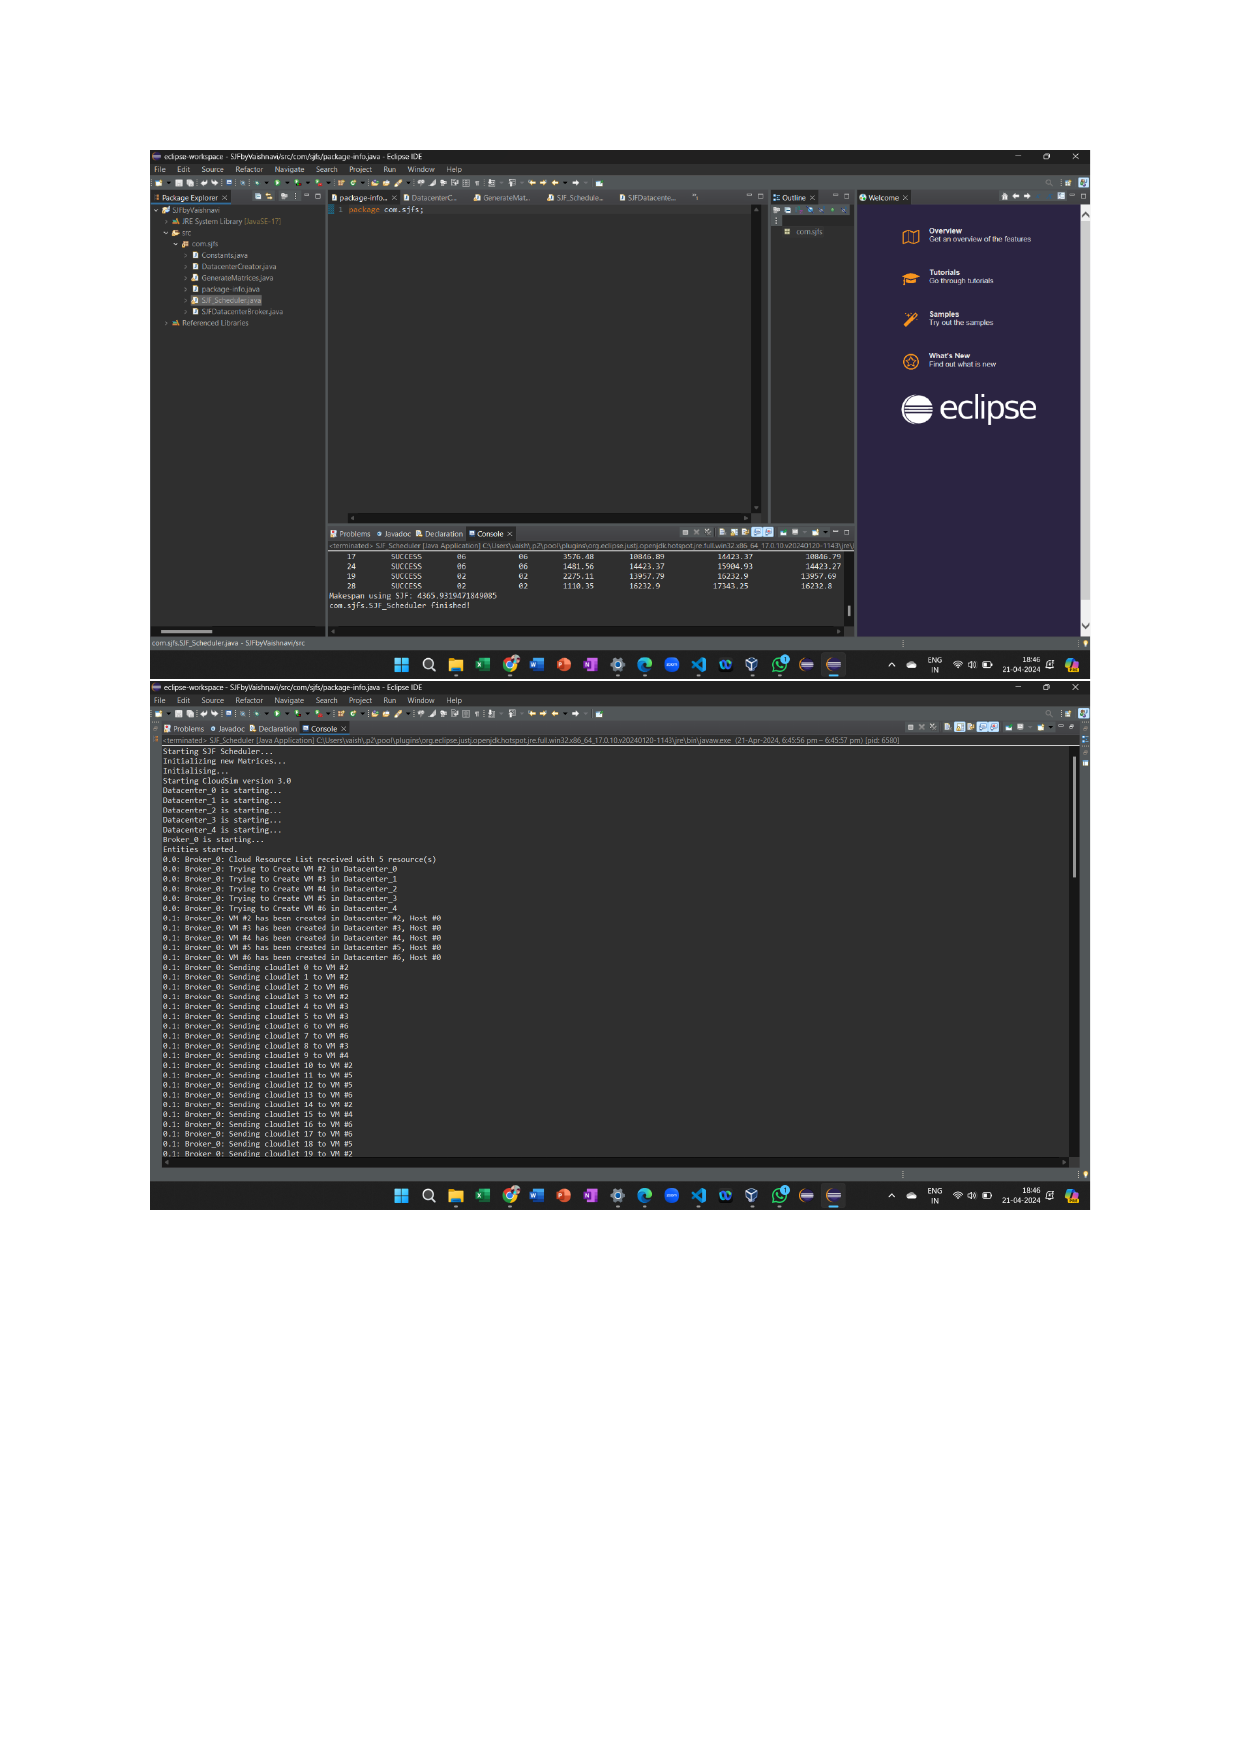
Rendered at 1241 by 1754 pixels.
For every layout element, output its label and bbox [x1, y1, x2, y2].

picture [150, 150, 1091, 679]
picture [150, 681, 1091, 1210]
